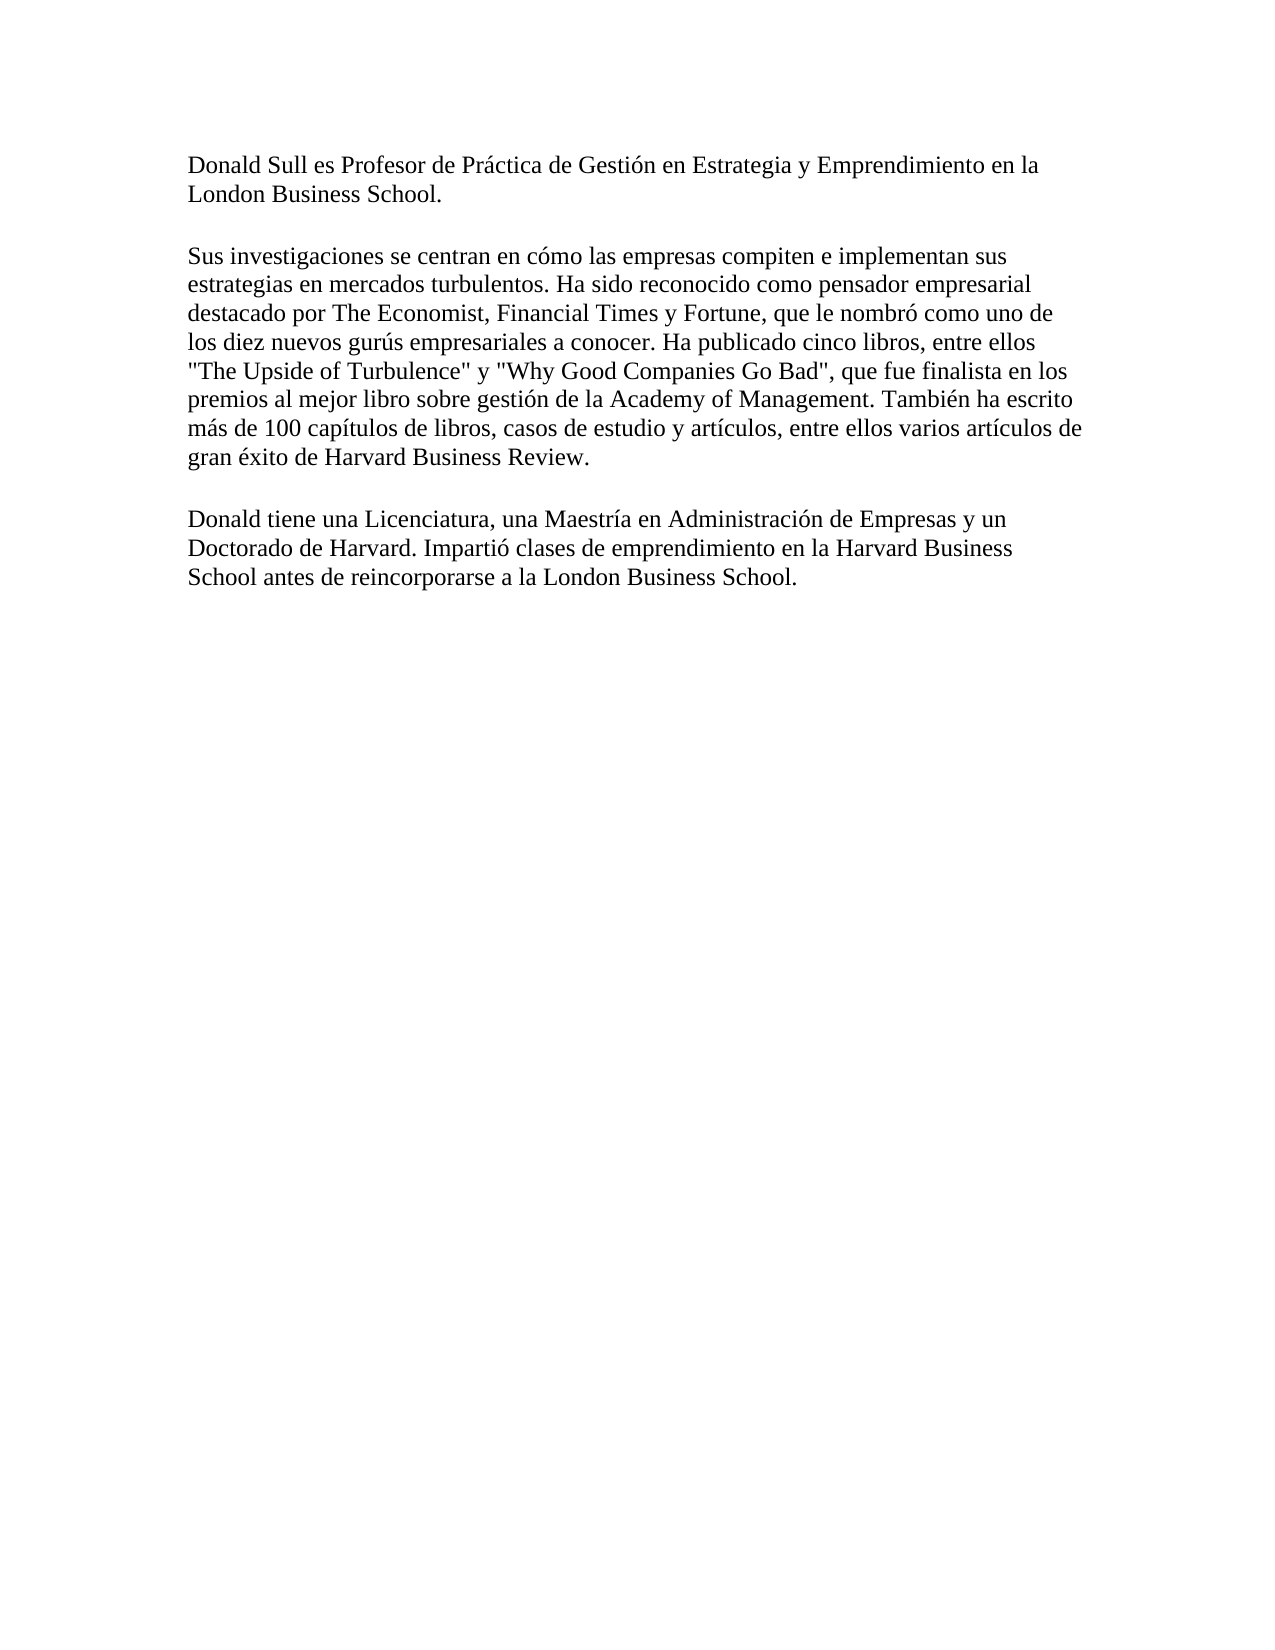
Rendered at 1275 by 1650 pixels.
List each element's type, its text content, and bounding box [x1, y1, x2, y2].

text Sus investigaciones se centran en cómo las empresas compiten e implementan sus estrategias en mercados turbulentos. Ha sido reconocido como pensador empresarial destacado por The Economist, Financial Times y Fortune, que le nombró como uno de los diez nuevos gurús empresariales a conocer. Ha publicado cinco libros, entre ellos "The Upside of Turbulence" y "Why Good Companies Go Bad", que fue finalista en los premios al mejor libro sobre gestión de la Academy of Management. También ha escrito más de 100 capítulos de libros, casos de estudio y artículos, entre ellos varios artículos de gran éxito de Harvard Business Review. [187, 241, 1087, 471]
text Donald tiene una Licenciatura, una Maestría en Administración de Empresas y un Doctorado de Harvard. Impartió clases de emprendimiento en la Harvard Business School antes de reincorporarse a la London Business School. [187, 504, 1087, 590]
text Donald Sull es Profesor de Práctica de Gestión en Estrategia y Emprendimiento en la London Business School. [187, 150, 1087, 207]
